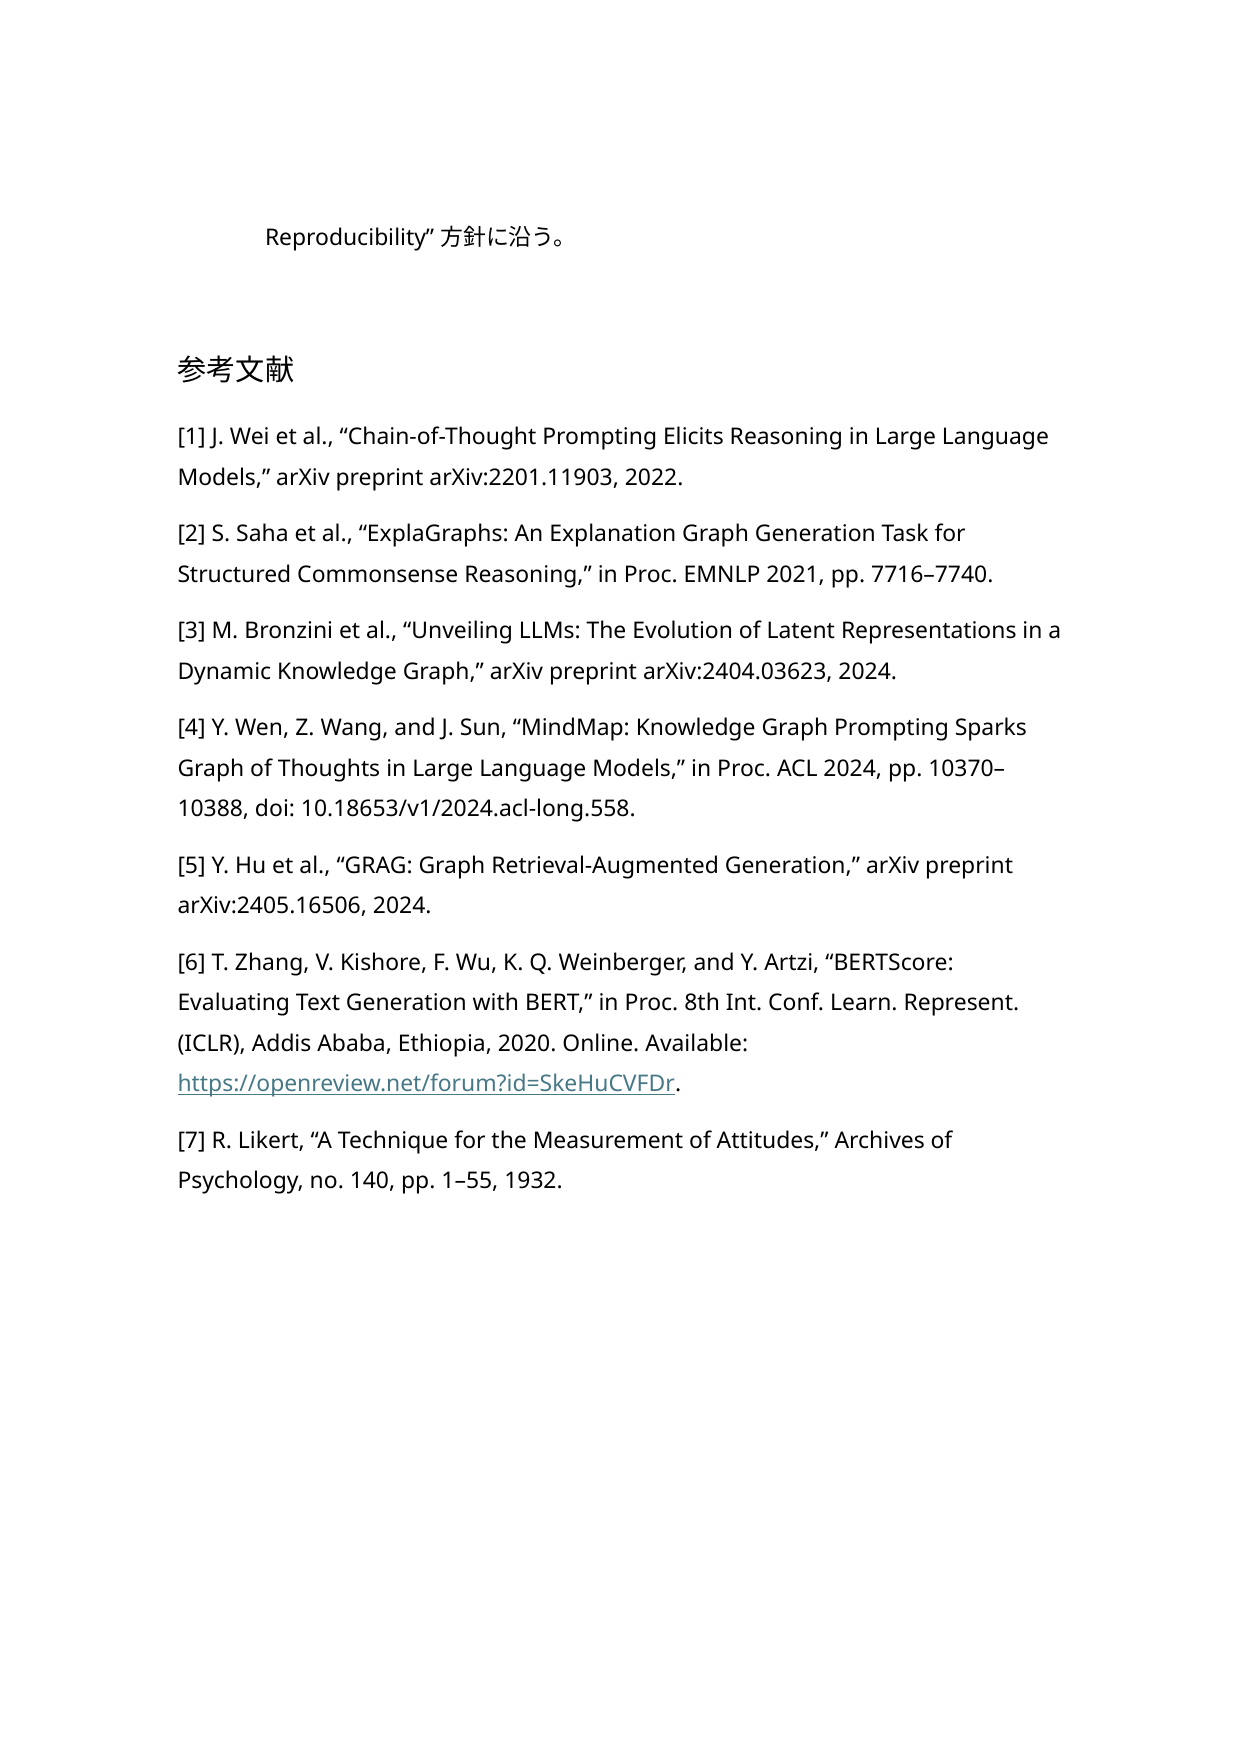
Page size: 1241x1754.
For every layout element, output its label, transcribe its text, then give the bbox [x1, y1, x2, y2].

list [177, 217, 1063, 254]
subtitle 参考文献 [177, 330, 1063, 405]
text [2] S. Saha et al., “ExplaGraphs: An Explanation Graph Generation Task for Structured Commonsense Reasoning,” in Proc. EMNLP 2021, pp. 7716–7740. [177, 514, 1063, 592]
text [5] Y. Hu et al., “GRAG: Graph Retrieval-Augmented Generation,” arXiv preprint arXiv:2405.16506, 2024. [177, 846, 1063, 923]
text [7] R. Likert, “A Technique for the Measurement of Attitudes,” Archives of Psychology, no. 140, pp. 1–55, 1932. [177, 1121, 1063, 1198]
text [4] Y. Wen, Z. Wang, and J. Sun, “MindMap: Knowledge Graph Prompting Sparks Graph of Thoughts in Large Language Models,” in Proc. ACL 2024, pp. 10370–10388, doi: 10.18653/v1/2024.acl-long.558. [177, 708, 1063, 826]
text [1] J. Wei et al., “Chain-of-Thought Prompting Elicits Reasoning in Large Language Models,” arXiv preprint arXiv:2201.11903, 2022. [177, 417, 1063, 495]
text [3] M. Bronzini et al., “Unveiling LLMs: The Evolution of Latent Representations in a Dynamic Knowledge Graph,” arXiv preprint arXiv:2404.03623, 2024. [177, 611, 1063, 689]
text [6] T. Zhang, V. Kishore, F. Wu, K. Q. Weinberger, and Y. Artzi, “BERTScore: Evaluating Text Generation with BERT,” in Proc. 8th Int. Conf. Learn. Represent. (ICLR), Addis Ababa, Ethiopia, 2020. Online. Available: https://openreview.net/forum?id=SkeHuCVFDr. [177, 943, 1063, 1101]
